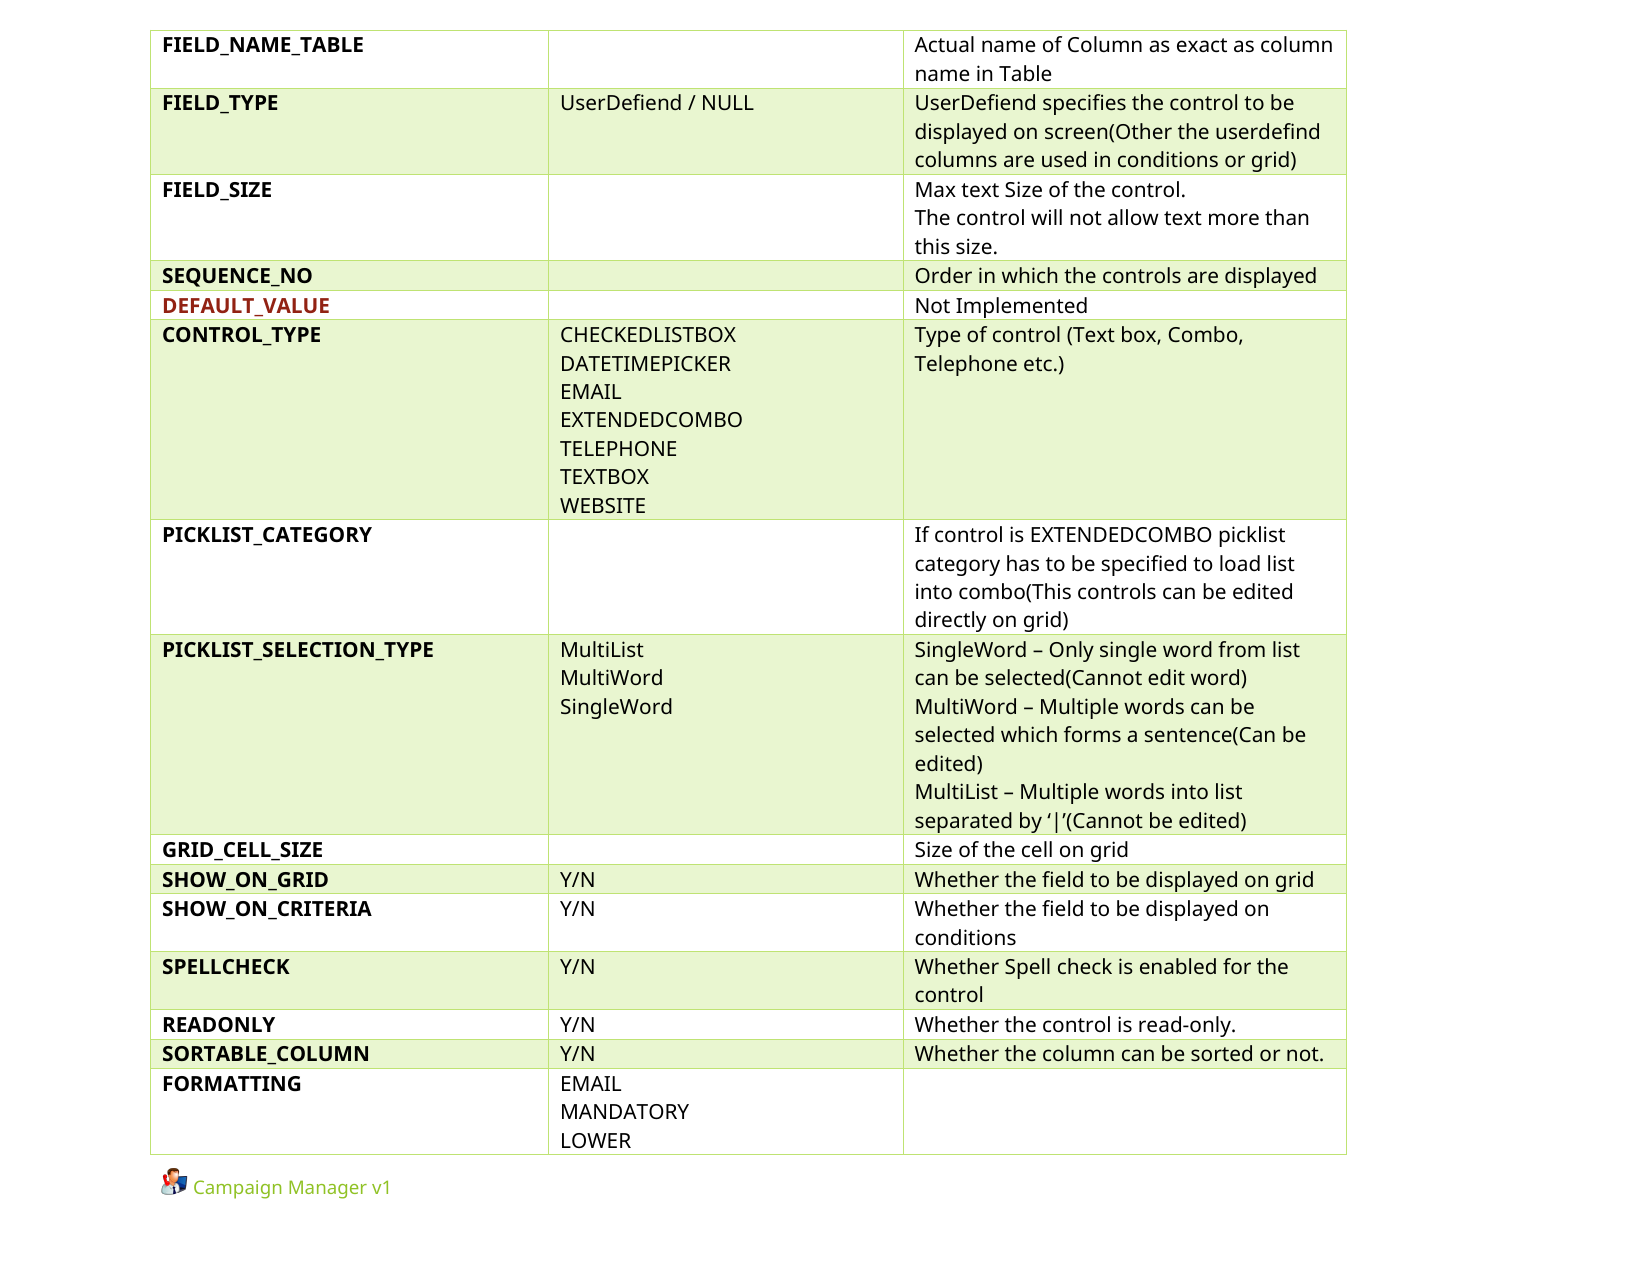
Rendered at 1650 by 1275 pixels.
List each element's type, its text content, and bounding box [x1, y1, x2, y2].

table_cell [549, 291, 903, 319]
table_cell Whether the control is read-only. [904, 1010, 1346, 1038]
table_cell Order in which the controls are displayed [904, 261, 1346, 290]
table_cell MultiList MultiWord SingleWord [549, 635, 903, 834]
table_cell Y/N [549, 1040, 903, 1068]
table_cell FIELD_NAME_TABLE [151, 31, 548, 87]
table_cell EMAIL MANDATORY LOWER UPPER PROPER_CASE ONLYALPHA REMOVE_SPECIAL_CHARACTERS TELEPHONE ONLYNUMERIC WEBSITE [549, 1069, 903, 1154]
table_cell FIELD_TYPE [151, 89, 548, 174]
table_cell PICKLIST_CATEGORY [151, 520, 548, 634]
table_cell Whether the field to be displayed on conditions [904, 894, 1346, 951]
table_cell SORTABLE_COLUMN [151, 1040, 548, 1068]
table_cell READONLY [151, 1010, 548, 1038]
table_cell Whether Spell check is enabled for the control [904, 952, 1346, 1009]
table_cell Actual name of Column as exact as column name in Table [904, 31, 1346, 87]
table_cell [549, 261, 903, 290]
table_cell Y/N [549, 865, 903, 893]
table_cell SEQUENCE_NO [151, 261, 548, 290]
table_cell Max text Size of the control. The control will not allow text more than this size. [904, 175, 1346, 260]
table_cell SHOW_ON_CRITERIA [151, 894, 548, 951]
table_cell [549, 835, 903, 864]
table_cell FIELD_SIZE [151, 175, 548, 260]
table_cell [549, 520, 903, 634]
table_cell GRID_CELL_SIZE [151, 835, 548, 864]
picture [160, 1168, 188, 1195]
table_cell PICKLIST_SELECTION_TYPE [151, 635, 548, 834]
table_cell [549, 175, 903, 260]
table_cell SingleWord – Only single word from list can be selected(Cannot edit word) MultiWord – Multiple words can be selected which forms a sentence(Can be edited) MultiList – Multiple words into list separated by ‘|’(Cannot be edited) [904, 635, 1346, 834]
table_cell SHOW_ON_GRID [151, 865, 548, 893]
table_cell Y/N [549, 1010, 903, 1038]
table_cell [549, 31, 903, 87]
table_cell Y/N [549, 952, 903, 1009]
table_cell Type of control (Text box, Combo, Telephone etc.) [904, 320, 1346, 519]
table_cell DEFAULT_VALUE [151, 291, 548, 319]
table_cell [904, 1069, 1346, 1154]
table_cell Not Implemented [904, 291, 1346, 319]
table_cell If control is EXTENDEDCOMBO picklist category has to be specified to load list into combo(This controls can be edited directly on grid) [904, 520, 1346, 634]
table_cell UserDefiend specifies the control to be displayed on screen(Other the userdefind columns are used in conditions or grid) [904, 89, 1346, 174]
table_cell Y/N [549, 894, 903, 951]
table_cell Size of the cell on grid [904, 835, 1346, 864]
table_cell CHECKEDLISTBOX DATETIMEPICKER EMAIL EXTENDEDCOMBO TELEPHONE TEXTBOX WEBSITE [549, 320, 903, 519]
table_cell SPELLCHECK [151, 952, 548, 1009]
table_cell FORMATTING [151, 1069, 548, 1154]
table_cell UserDefiend / NULL [549, 89, 903, 174]
table_cell CONTROL_TYPE [151, 320, 548, 519]
table_cell Whether the field to be displayed on grid [904, 865, 1346, 893]
table_cell Whether the column can be sorted or not. [904, 1040, 1346, 1068]
